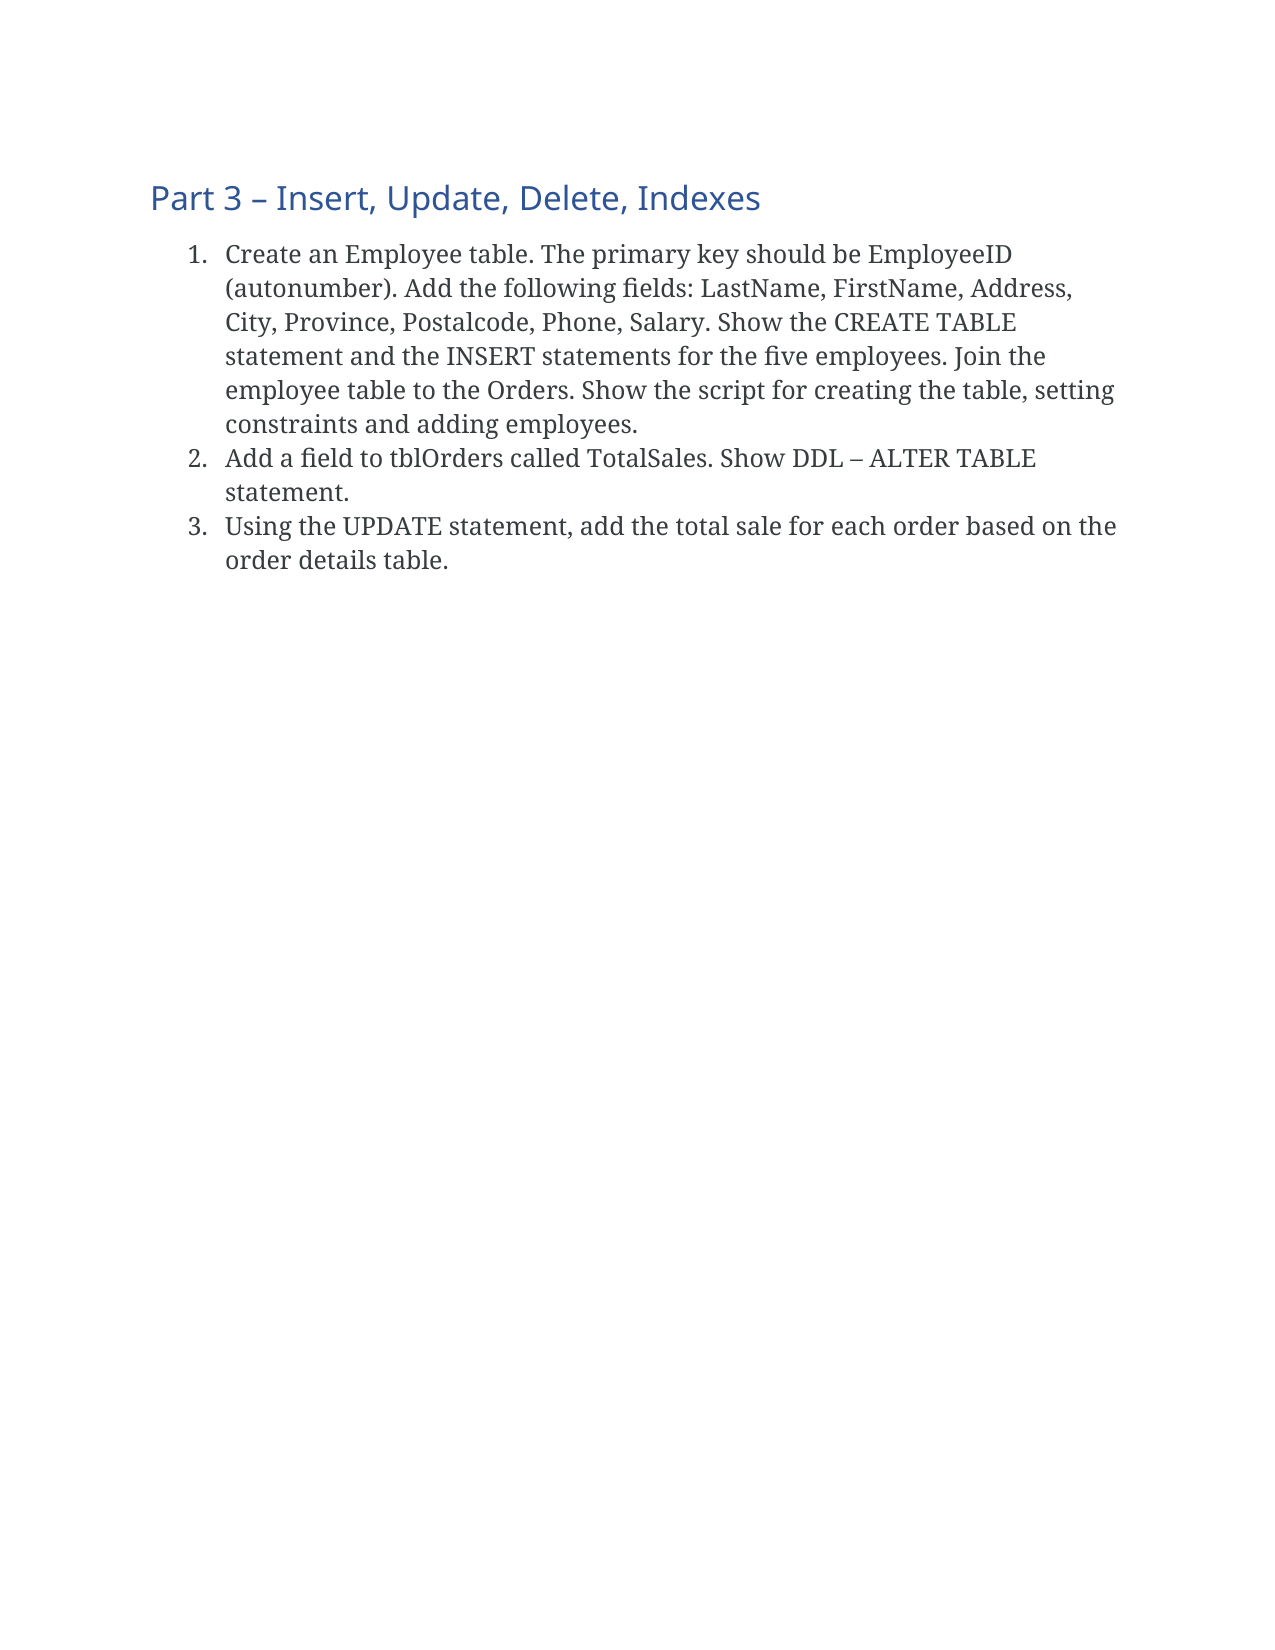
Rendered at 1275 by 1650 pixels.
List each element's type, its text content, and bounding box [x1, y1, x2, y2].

subtitle Part 3 – Insert, Update, Delete, Indexes [150, 175, 1125, 220]
list Create an Employee table. The primary key should be EmployeeID (autonumber). Add the following fields: LastName, FirstName, Address, City, Province, Postalcode, Phone, Salary. Show the CREATE TABLE statement and the INSERT statements for the five employees. Join the employee table to the Orders. Show the script for creating the table, setting constraints and adding employees. [187, 236, 1125, 441]
list Add a field to tblOrders called TotalSales. Show DDL – ALTER TABLE statement. [187, 441, 1125, 509]
list Using the UPDATE statement, add the total sale for each order based on the order details table. [187, 509, 1125, 577]
